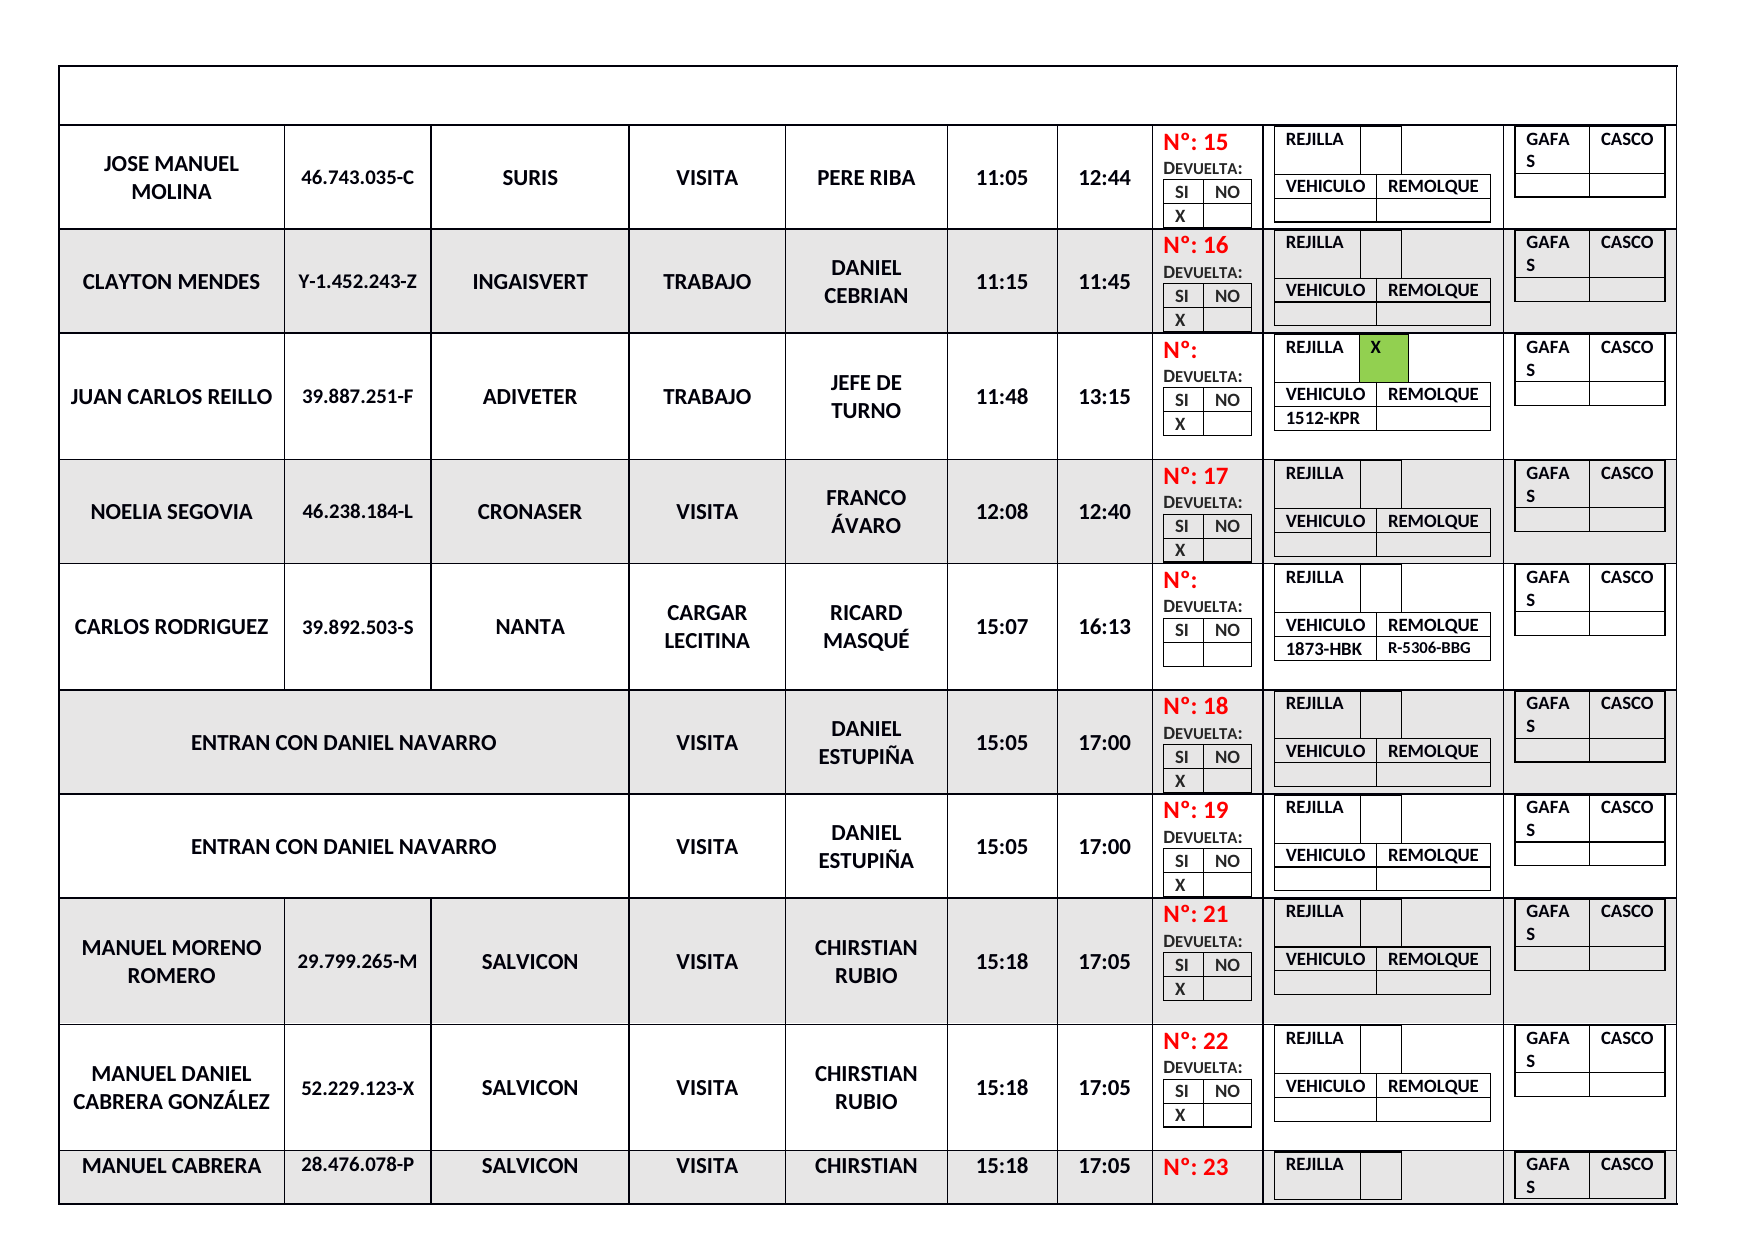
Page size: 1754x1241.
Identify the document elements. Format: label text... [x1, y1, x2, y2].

table_cell [1264, 691, 1503, 793]
table_cell 46.743.035-C [285, 126, 430, 228]
table_cell [1504, 126, 1676, 228]
table_cell 15:18 [948, 1151, 1057, 1203]
table_cell ADIVETER [432, 334, 628, 458]
table_cell Nº: 15 DEVUELTA: [1153, 126, 1262, 228]
table_cell 15:07 [948, 564, 1057, 689]
table_cell Nº: 21 DEVUELTA: [1153, 899, 1262, 1023]
table_cell 39.892.503-S [285, 564, 430, 689]
table_cell CLAYTON MENDES [60, 230, 284, 332]
table_cell Nº: DEVUELTA: [1153, 334, 1262, 458]
table_cell MANUEL MORENO ROMERO [60, 899, 284, 1023]
table_cell 17:00 [1058, 795, 1152, 897]
table_cell [1504, 334, 1676, 458]
table_cell Nº: 17 DEVUELTA: [1153, 460, 1262, 563]
table_cell TRABAJO [630, 230, 785, 332]
table_cell 13:15 [1058, 334, 1152, 458]
table_cell 17:05 [1058, 1151, 1152, 1203]
table_cell JEFE DE TURNO [786, 334, 947, 458]
table_cell [1504, 691, 1676, 793]
table_cell 15:05 [948, 795, 1057, 897]
table_cell VISITA [630, 691, 785, 793]
table_cell 17:00 [1058, 691, 1152, 793]
table_cell [1264, 899, 1503, 1023]
table_cell 29.799.265-M [285, 899, 430, 1023]
table_cell 15:18 [948, 899, 1057, 1023]
table_cell VISITA [630, 1151, 785, 1203]
table_cell 12:08 [948, 460, 1057, 563]
table_cell CRONASER [432, 460, 628, 563]
table_cell 28.476.078-P [285, 1151, 430, 1203]
table_cell VISITA [630, 899, 785, 1023]
table_cell ENTRAN CON DANIEL NAVARRO [60, 691, 628, 793]
table_cell [1264, 1151, 1503, 1203]
table_cell Nº: 18 DEVUELTA: [1153, 691, 1262, 793]
table_cell 15:05 [948, 691, 1057, 793]
table_cell 11:15 [948, 230, 1057, 332]
table_cell SALVICON [432, 1025, 628, 1150]
table_cell Nº: 19 DEVUELTA: [1153, 795, 1262, 897]
table_cell NOELIA SEGOVIA [60, 460, 284, 563]
table_cell JUAN CARLOS REILLO [60, 334, 284, 458]
table_cell Nº: 23 DEVUELTA: [1153, 1151, 1262, 1203]
table_cell [1504, 230, 1676, 332]
table_cell SALVICON [432, 899, 628, 1023]
table_cell CARLOS RODRIGUEZ [60, 564, 284, 689]
table_cell [1504, 795, 1676, 897]
table_cell 15:18 [948, 1025, 1057, 1150]
table_cell VISITA [630, 795, 785, 897]
table_cell Nº: DEVUELTA: [1153, 564, 1262, 689]
table_cell MANUEL DANIEL CABRERA GONZÁLEZ [60, 1025, 284, 1150]
table_cell Nº: 16 DEVUELTA: [1153, 230, 1262, 332]
table_cell CARGAR LECITINA [630, 564, 785, 689]
table_cell VISITA [630, 1025, 785, 1150]
table_cell 11:05 [948, 126, 1057, 228]
table_cell [1504, 899, 1676, 1023]
table_cell Nº: 22 DEVUELTA: [1153, 1025, 1262, 1150]
table_cell [1504, 1025, 1676, 1150]
table_cell VISITA [630, 126, 785, 228]
table_cell 11:45 [1058, 230, 1152, 332]
table_cell JOSE MANUEL MOLINA [60, 126, 284, 228]
table_cell INGAISVERT [432, 230, 628, 332]
table_cell 17:05 [1058, 899, 1152, 1023]
table_cell [1504, 460, 1676, 563]
table_cell TRABAJO [630, 334, 785, 458]
table_cell 17:05 [1058, 1025, 1152, 1150]
table_cell DANIEL ESTUPIÑA [786, 795, 947, 897]
table_cell [1504, 1151, 1676, 1203]
table_cell ENTRAN CON DANIEL NAVARRO [60, 795, 628, 897]
table_cell 52.229.123-X [285, 1025, 430, 1150]
table_cell 16:13 [1058, 564, 1152, 689]
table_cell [60, 1151, 284, 1203]
table_cell Y-1.452.243-Z [285, 230, 430, 332]
table_cell [1264, 230, 1503, 332]
table_cell PERE RIBA [786, 126, 947, 228]
table_cell [1264, 460, 1503, 563]
table_cell CHIRSTIAN RUBIO [786, 1025, 947, 1150]
table_cell [60, 67, 1676, 124]
table_cell [1264, 1025, 1503, 1150]
table_cell SURIS [432, 126, 628, 228]
table_cell DANIEL CEBRIAN [786, 230, 947, 332]
table_cell DANIEL ESTUPIÑA [786, 691, 947, 793]
table_cell CHIRSTIAN RUBIO [786, 899, 947, 1023]
table_cell NANTA [432, 564, 628, 689]
table_cell [1264, 795, 1503, 897]
table_cell 46.238.184-L [285, 460, 430, 563]
table_cell [1504, 564, 1676, 689]
table_cell [1264, 334, 1503, 458]
table_cell FRANCO ÁVARO [786, 460, 947, 563]
table_cell SALVICON [432, 1151, 628, 1203]
table_cell [1264, 564, 1503, 689]
table_cell CHIRSTIAN RUBIO [786, 1151, 947, 1203]
table_cell [1264, 126, 1503, 228]
table_cell 12:44 [1058, 126, 1152, 228]
table_cell RICARD MASQUÉ [786, 564, 947, 689]
table_cell 39.887.251-F [285, 334, 430, 458]
table_cell 12:40 [1058, 460, 1152, 563]
table_cell VISITA [630, 460, 785, 563]
table_cell 11:48 [948, 334, 1057, 458]
